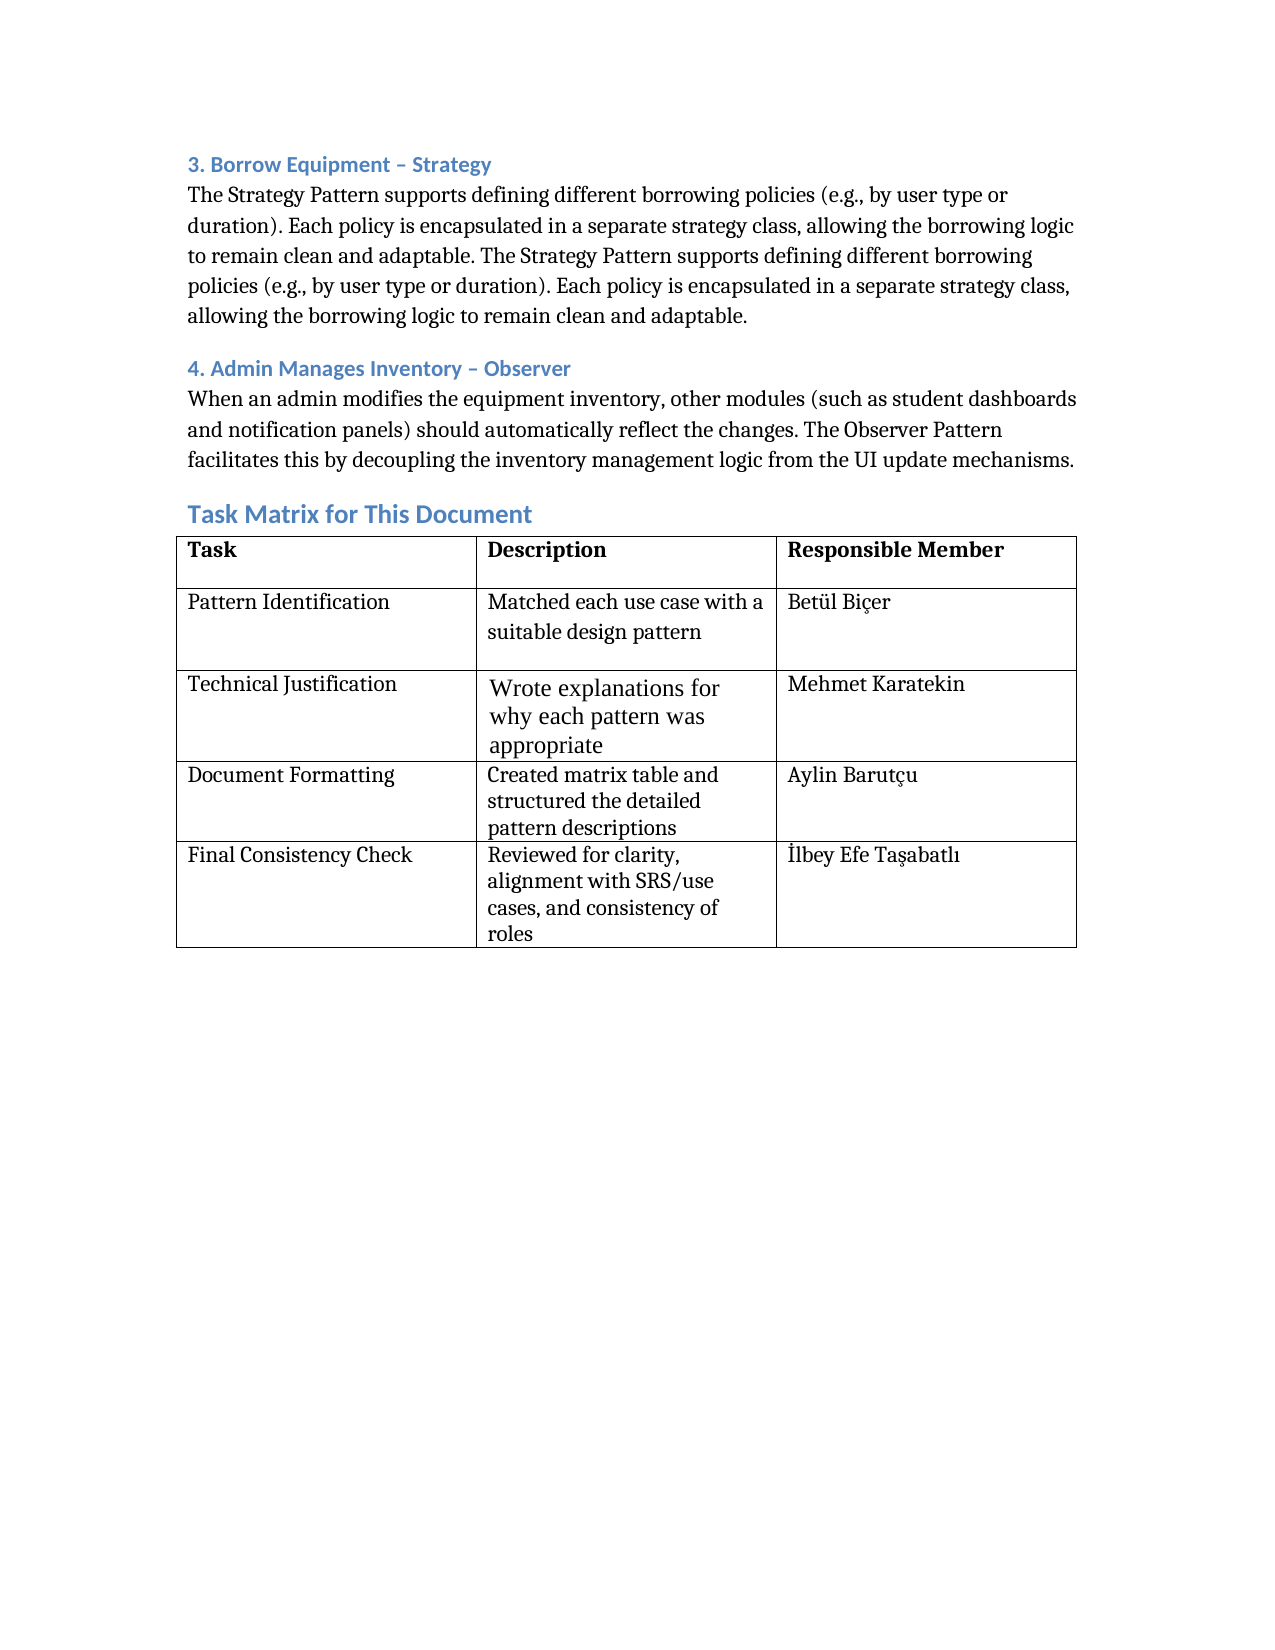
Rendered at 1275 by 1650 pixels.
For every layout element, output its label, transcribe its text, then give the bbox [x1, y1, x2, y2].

subtitle Task Matrix for This Document [187, 498, 1087, 531]
table_cell [477, 671, 776, 761]
table_cell Betül Biçer [777, 589, 1076, 670]
text The Strategy Pattern supports defining different borrowing policies (e.g., by user type or duration). Each policy is encapsulated in a separate strategy class, allowing the borrowing logic to remain clean and adaptable. The Strategy Pattern supports defining different borrowing policies (e.g., by user type or duration). Each policy is encapsulated in a separate strategy class, allowing the borrowing logic to remain clean and adaptable. [187, 182, 1087, 329]
table_cell Created matrix table and structured the detailed pattern descriptions [477, 762, 776, 841]
table_cell Document Formatting [177, 762, 476, 841]
table_cell Matched each use case with a suitable design pattern [477, 589, 776, 670]
table_cell Pattern Identification [177, 589, 476, 670]
table_header Description [477, 537, 776, 588]
table_header Task [177, 537, 476, 588]
table_cell Aylin Barutçu [777, 762, 1076, 841]
subtitle 4. Admin Manages Inventory – Observer [187, 354, 1087, 382]
table_cell Mehmet Karatekin [777, 671, 1076, 761]
table_cell Final Consistency Check [177, 842, 476, 947]
table_cell Technical Justification [177, 671, 476, 761]
table_cell İlbey Efe Taşabatlı [777, 842, 1076, 947]
table_cell Reviewed for clarity, alignment with SRS/use cases, and consistency of roles [477, 842, 776, 947]
table_header Responsible Member [777, 537, 1076, 588]
text When an admin modifies the equipment inventory, other modules (such as student dashboards and notification panels) should automatically reflect the changes. The Observer Pattern facilitates this by decoupling the inventory management logic from the UI update mechanisms. [187, 386, 1087, 473]
subtitle 3. Borrow Equipment – Strategy [187, 150, 1087, 178]
